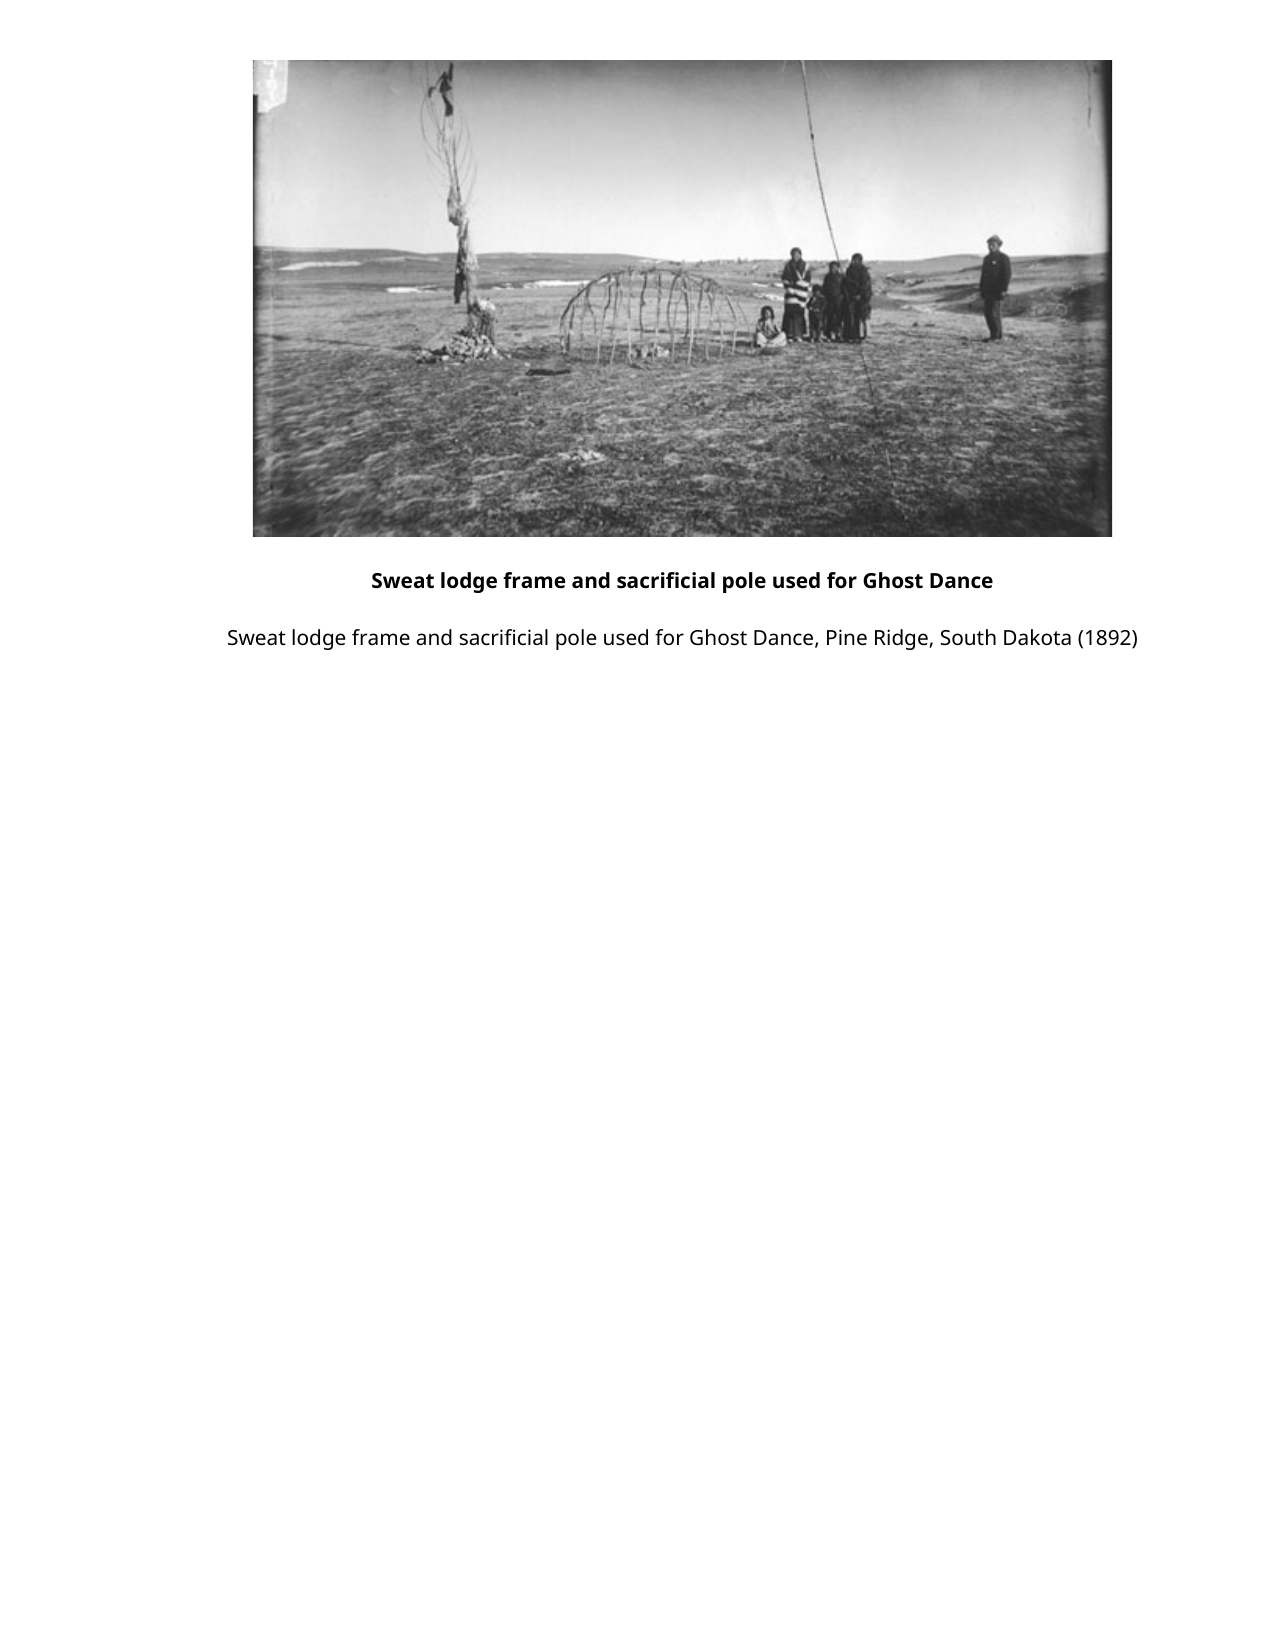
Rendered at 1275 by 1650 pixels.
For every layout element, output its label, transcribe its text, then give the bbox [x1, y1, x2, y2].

text Sweat lodge frame and sacrificial pole used for Ghost Dance, Pine Ridge, South Dakota (1892) [150, 623, 1215, 652]
text Sweat lodge frame and sacrificial pole used for Ghost Dance [150, 566, 1215, 594]
picture [252, 60, 1113, 537]
